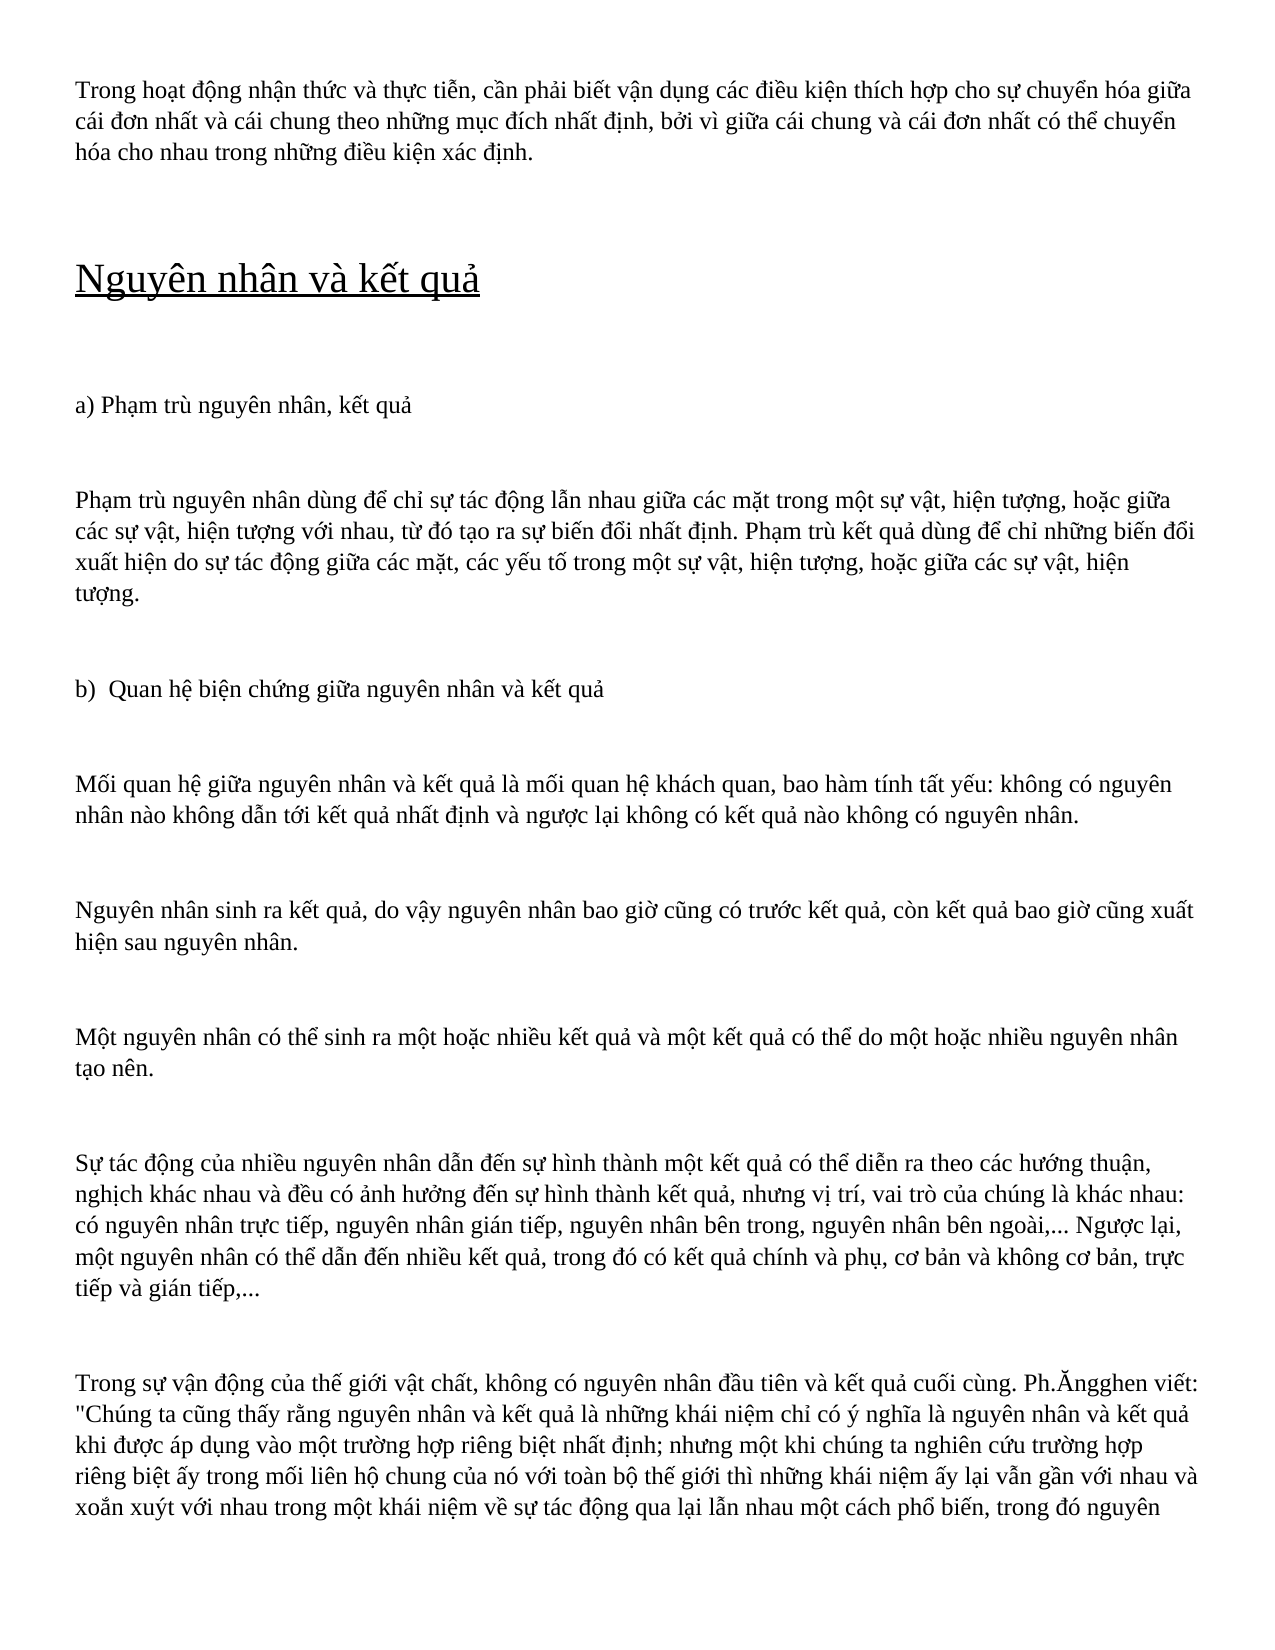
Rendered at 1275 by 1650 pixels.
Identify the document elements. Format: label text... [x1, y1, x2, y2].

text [75, 1368, 1200, 1521]
text Nguyên nhân sinh ra kết quả, do vậy nguyên nhân bao giờ cũng có trước kết quả, còn kết quả bao giờ cũng xuất hiện sau nguyên nhân. [75, 896, 1200, 955]
text a) Phạm trù nguyên nhân, kết quả [75, 390, 1200, 418]
text Trong hoạt động nhận thức và thực tiễn, cần phải biết vận dụng các điều kiện thích hợp cho sự chuyển hóa giữa cái đơn nhất và cái chung theo những mục đích nhất định, bởi vì giữa cái chung và cái đơn nhất có thể chuyển hóa cho nhau trong những điều kiện xác định. [75, 75, 1200, 166]
text b) Quan hệ biện chứng giữa nguyên nhân và kết quả [75, 674, 1200, 702]
text Sự tác động của nhiều nguyên nhân dẫn đến sự hình thành một kết quả có thể diễn ra theo các hướng thuận, nghịch khác nhau và đều có ảnh hưởng đến sự hình thành kết quả, nhưng vị trí, vai trò của chúng là khác nhau: có nguyên nhân trực tiếp, nguyên nhân gián tiếp, nguyên nhân bên trong, nguyên nhân bên ngoài,... Ngược lại, một nguyên nhân có thể dẫn đến nhiều kết quả, trong đó có kết quả chính và phụ, cơ bản và không cơ bản, trực tiếp và gián tiếp,... [75, 1148, 1200, 1301]
text Mối quan hệ giữa nguyên nhân và kết quả là mối quan hệ khách quan, bao hàm tính tất yếu: không có nguyên nhân nào không dẫn tới kết quả nhất định và ngược lại không có kết quả nào không có nguyên nhân. [75, 769, 1200, 829]
text Nguyên nhân và kết quả [75, 253, 1200, 301]
text Phạm trù nguyên nhân dùng để chỉ sự tác động lẫn nhau giữa các mặt trong một sự vật, hiện tượng, hoặc giữa các sự vật, hiện tượng với nhau, từ đó tạo ra sự biến đổi nhất định. Phạm trù kết quả dùng để chỉ những biến đổi xuất hiện do sự tác động giữa các mặt, các yếu tố trong một sự vật, hiện tượng, hoặc giữa các sự vật, hiện tượng. [75, 485, 1200, 607]
text Một nguyên nhân có thể sinh ra một hoặc nhiều kết quả và một kết quả có thể do một hoặc nhiều nguyên nhân tạo nên. [75, 1022, 1200, 1082]
